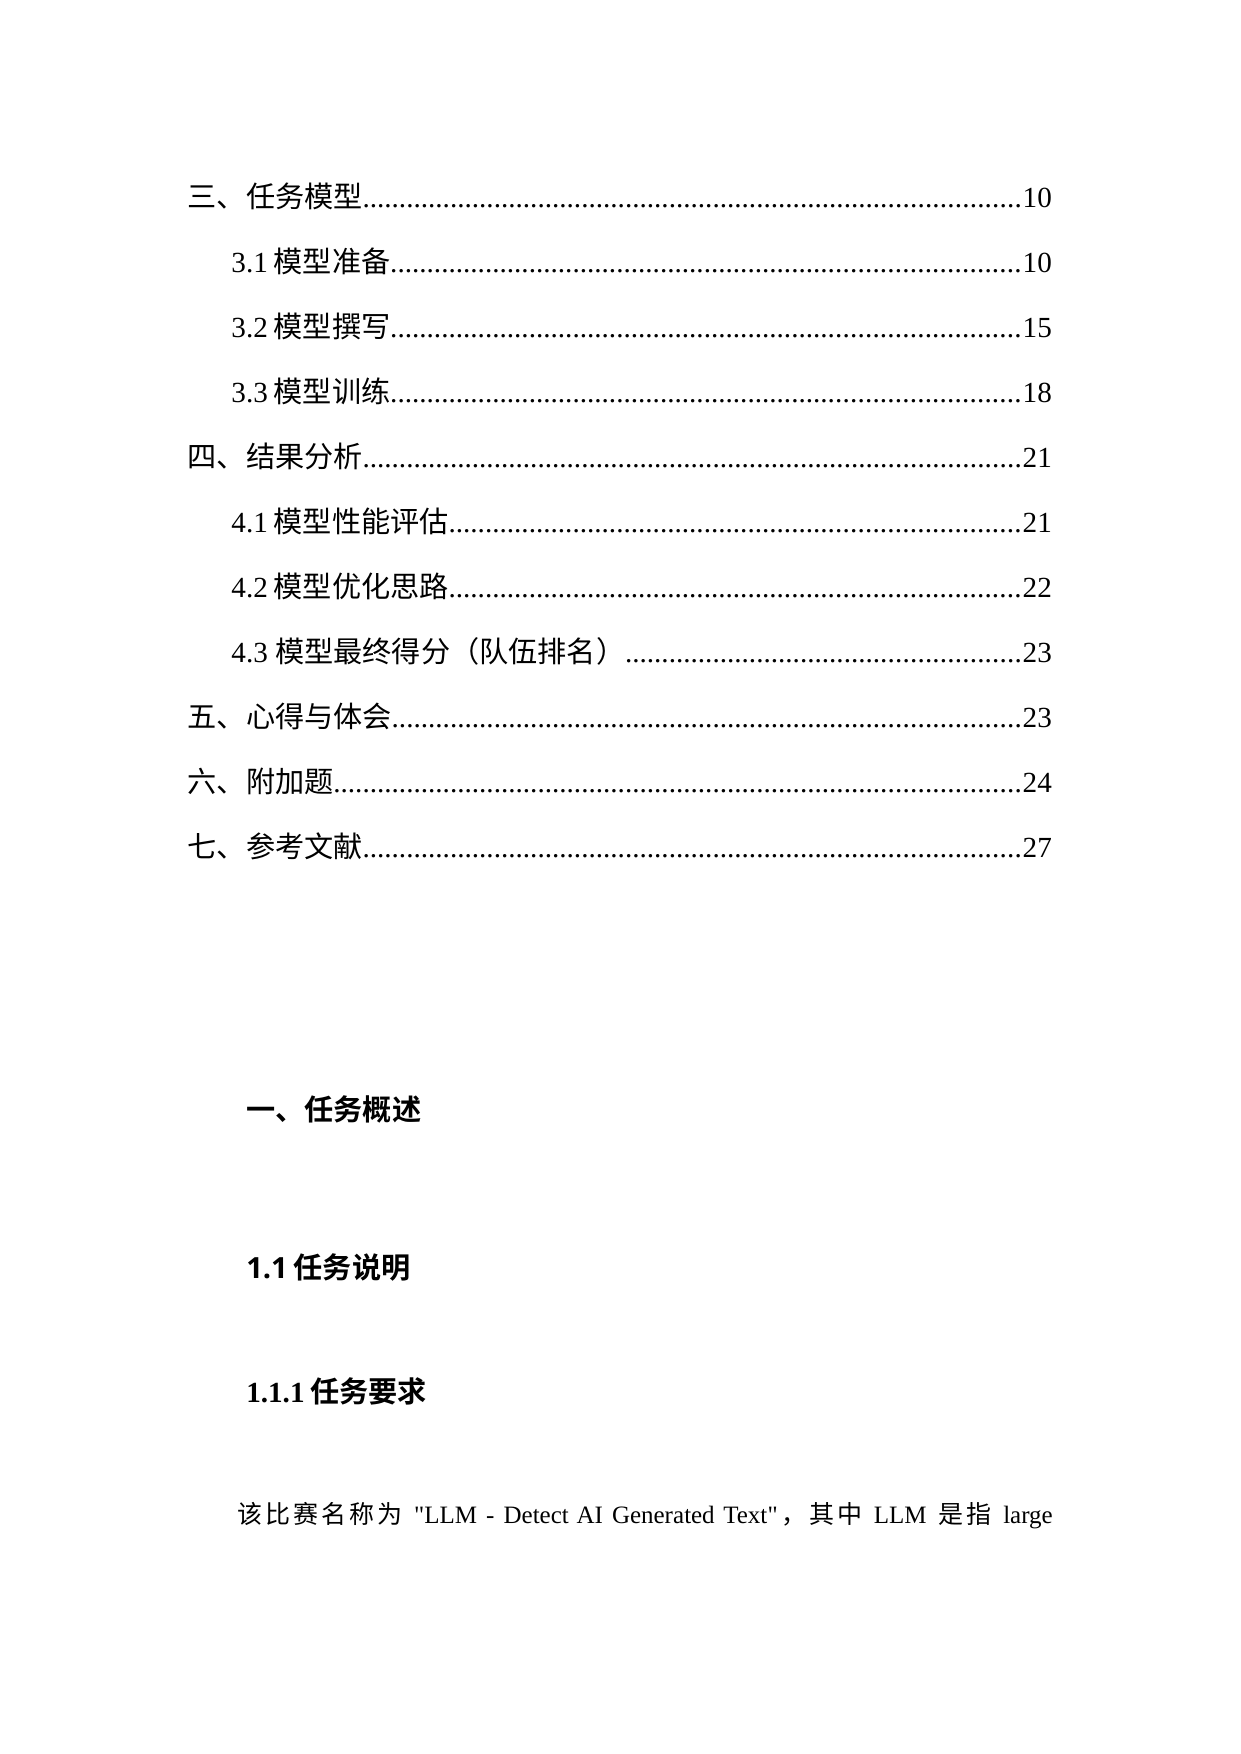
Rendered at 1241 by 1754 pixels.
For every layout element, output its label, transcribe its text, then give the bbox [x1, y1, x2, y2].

subtitle 一、任务概述 [187, 1075, 1053, 1140]
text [187, 1480, 1053, 1545]
subtitle 1.1任务说明 [187, 1234, 1053, 1299]
subtitle 1.1.1任务要求 [187, 1357, 1053, 1422]
